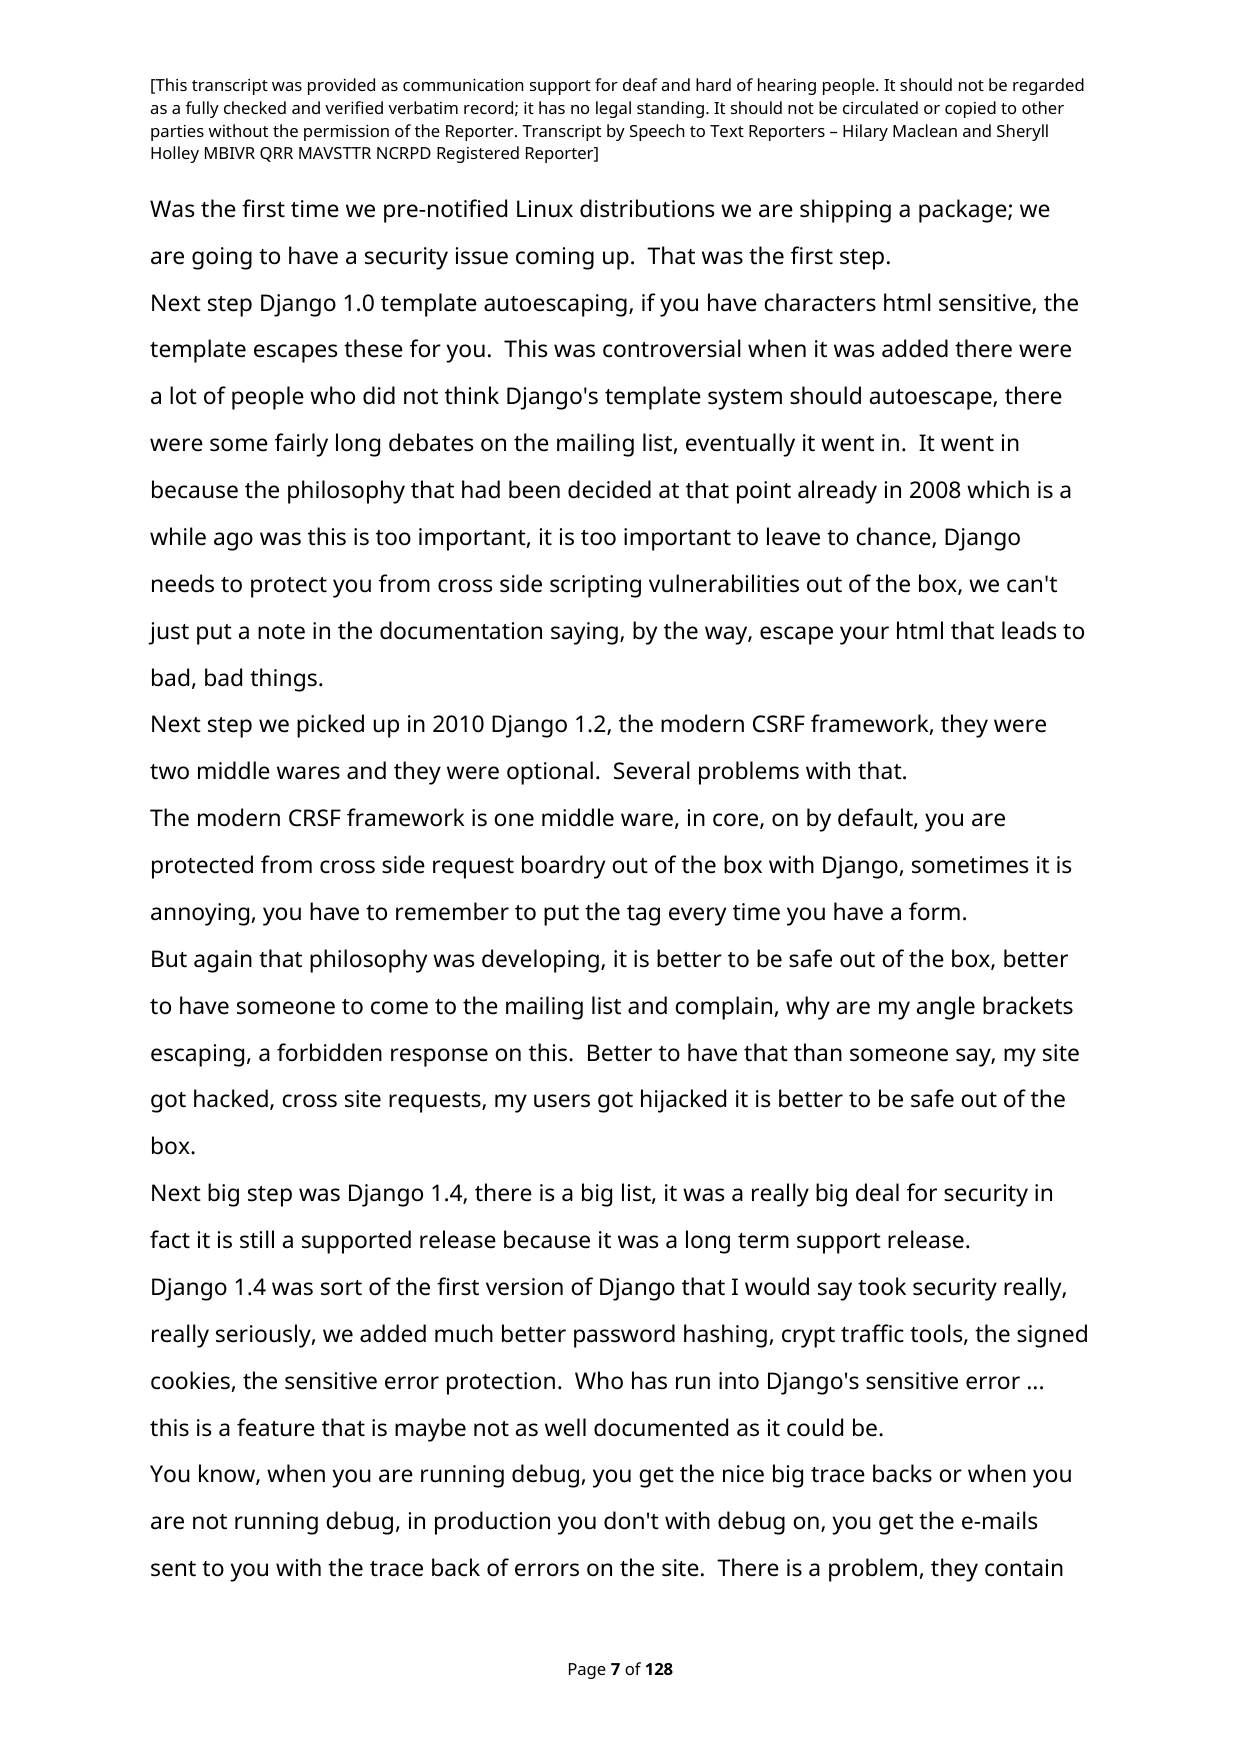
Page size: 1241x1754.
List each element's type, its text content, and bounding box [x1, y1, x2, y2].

text Next big step was Django 1.4, there is a big list, it was a really big deal for security in fact it is still a supported release because it was a long term support release. [150, 1177, 1090, 1255]
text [150, 1458, 1090, 1583]
text Was the first time we pre-notified Linux distributions we are shipping a package; we are going to have a security issue coming up. That was the first step. [150, 193, 1090, 271]
text Django 1.4 was sort of the first version of Django that I would say took security really, really seriously, we added much better password hashing, crypt traffic tools, the signed cookies, the sensitive error protection. Who has run into Django's sensitive error ... this is a feature that is maybe not as well documented as it could be. [150, 1271, 1090, 1443]
text Next step we picked up in 2010 Django 1.2, the modern CSRF framework, they were two middle wares and they were optional. Several problems with that. [150, 708, 1090, 786]
text Next step Django 1.0 template autoescaping, if you have characters html sensitive, the template escapes these for you. This was controversial when it was added there were a lot of people who did not think Django's template system should autoescape, there were some fairly long debates on the mailing list, eventually it went in. It went in because the philosophy that had been decided at that point already in 2008 which is a while ago was this is too important, it is too important to leave to chance, Django needs to protect you from cross side scripting vulnerabilities out of the box, we can't just put a note in the documentation saying, by the way, escape your html that leads to bad, bad things. [150, 286, 1090, 693]
text The modern CRSF framework is one middle ware, in core, on by default, you are protected from cross side request boardry out of the box with Django, sometimes it is annoying, you have to remember to put the tag every time you have a form. [150, 802, 1090, 927]
text But again that philosophy was developing, it is better to be safe out of the box, better to have someone to come to the mailing list and complain, why are my angle brackets escaping, a forbidden response on this. Better to have that than someone say, my site got hacked, cross site requests, my users got hijacked it is better to be safe out of the box. [150, 943, 1090, 1161]
